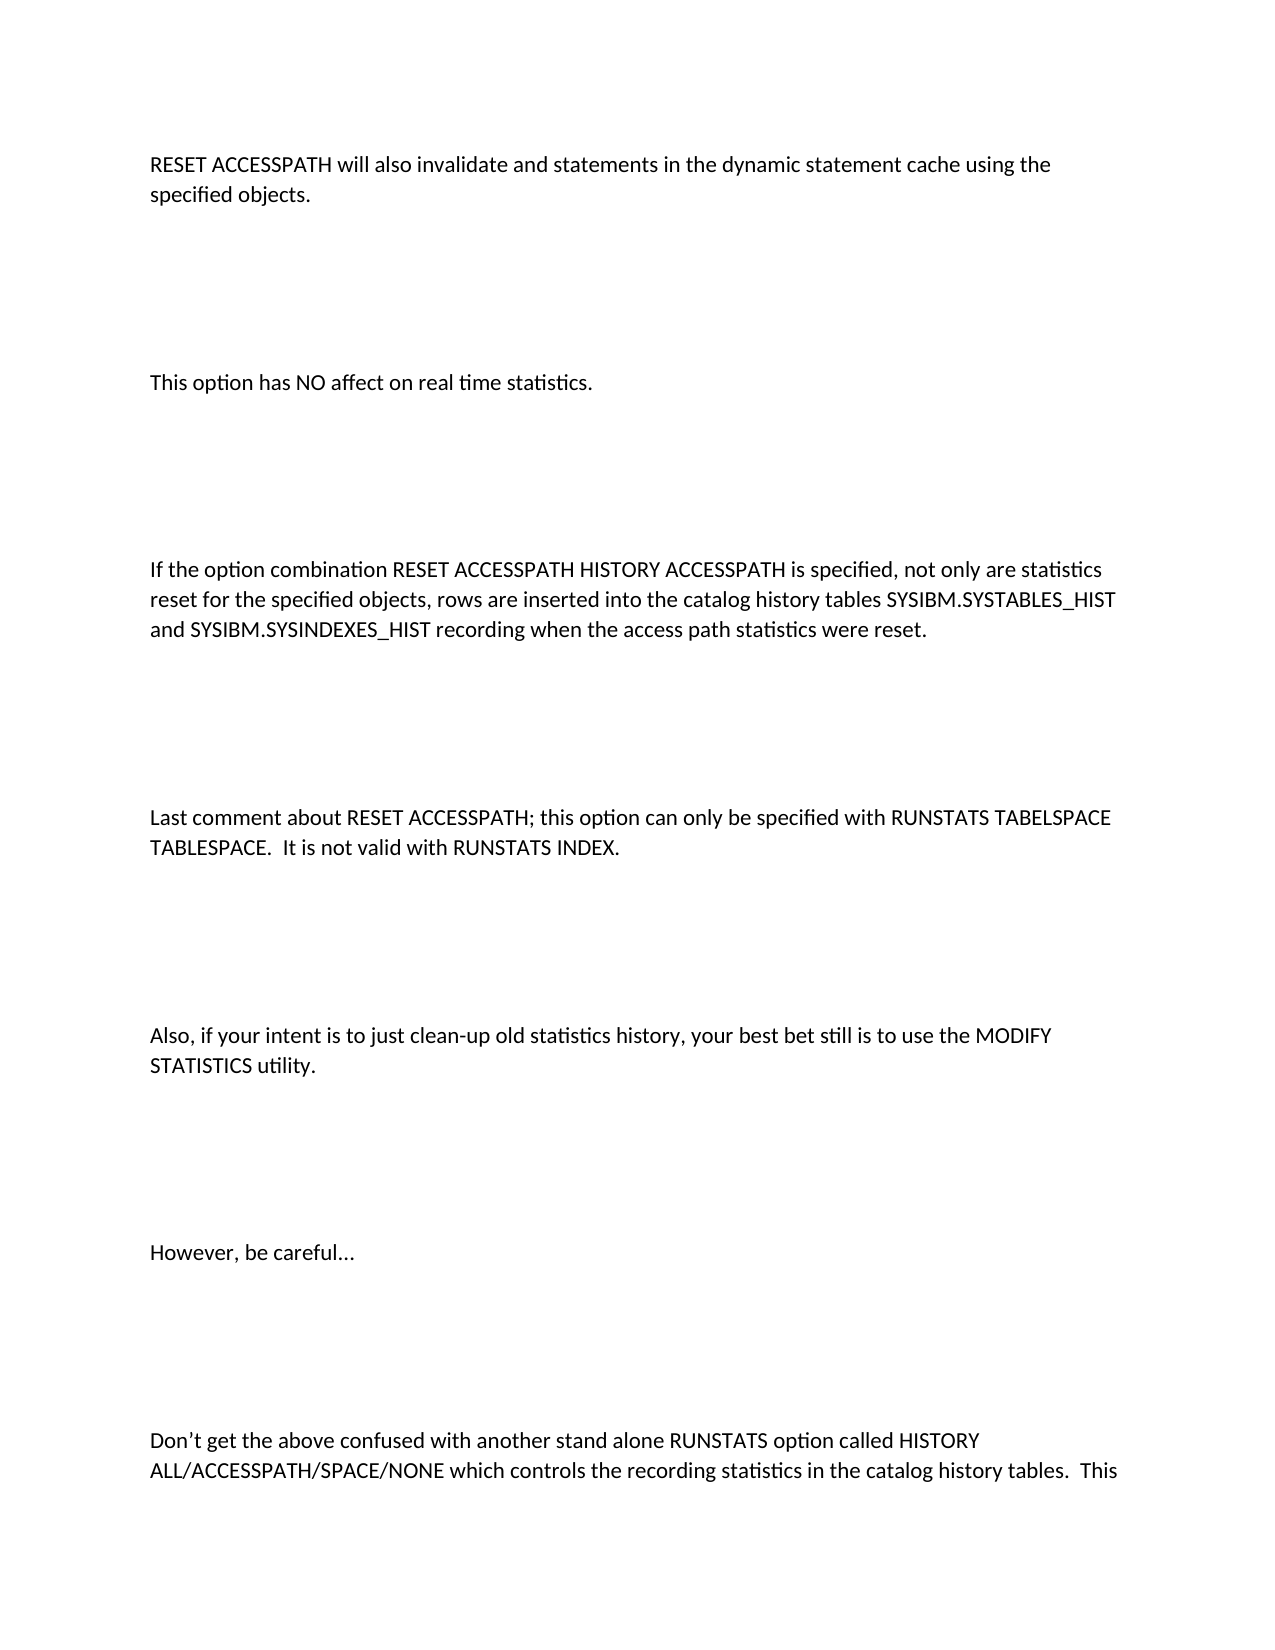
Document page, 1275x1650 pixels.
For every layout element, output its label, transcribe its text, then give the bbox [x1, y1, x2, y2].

text Also, if your intent is to just clean-up old statistics history, your best bet still is to use the MODIFY STATISTICS utility. [150, 1021, 1125, 1079]
text If the option combination RESET ACCESSPATH HISTORY ACCESSPATH is specified, not only are statistics reset for the specified objects, rows are inserted into the catalog history tables SYSIBM.SYSTABLES_HIST and SYSIBM.SYSINDEXES_HIST recording when the access path statistics were reset. [150, 555, 1125, 644]
text Last comment about RESET ACCESSPATH; this option can only be specified with RUNSTATS TABELSPACE TABLESPACE. It is not valid with RUNSTATS INDEX. [150, 803, 1125, 861]
text This option has NO affect on real time statistics. [150, 368, 1125, 396]
text However, be careful... [150, 1238, 1125, 1267]
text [150, 1426, 1125, 1484]
text RESET ACCESSPATH will also invalidate and statements in the dynamic statement cache using the specified objects. [150, 150, 1125, 208]
